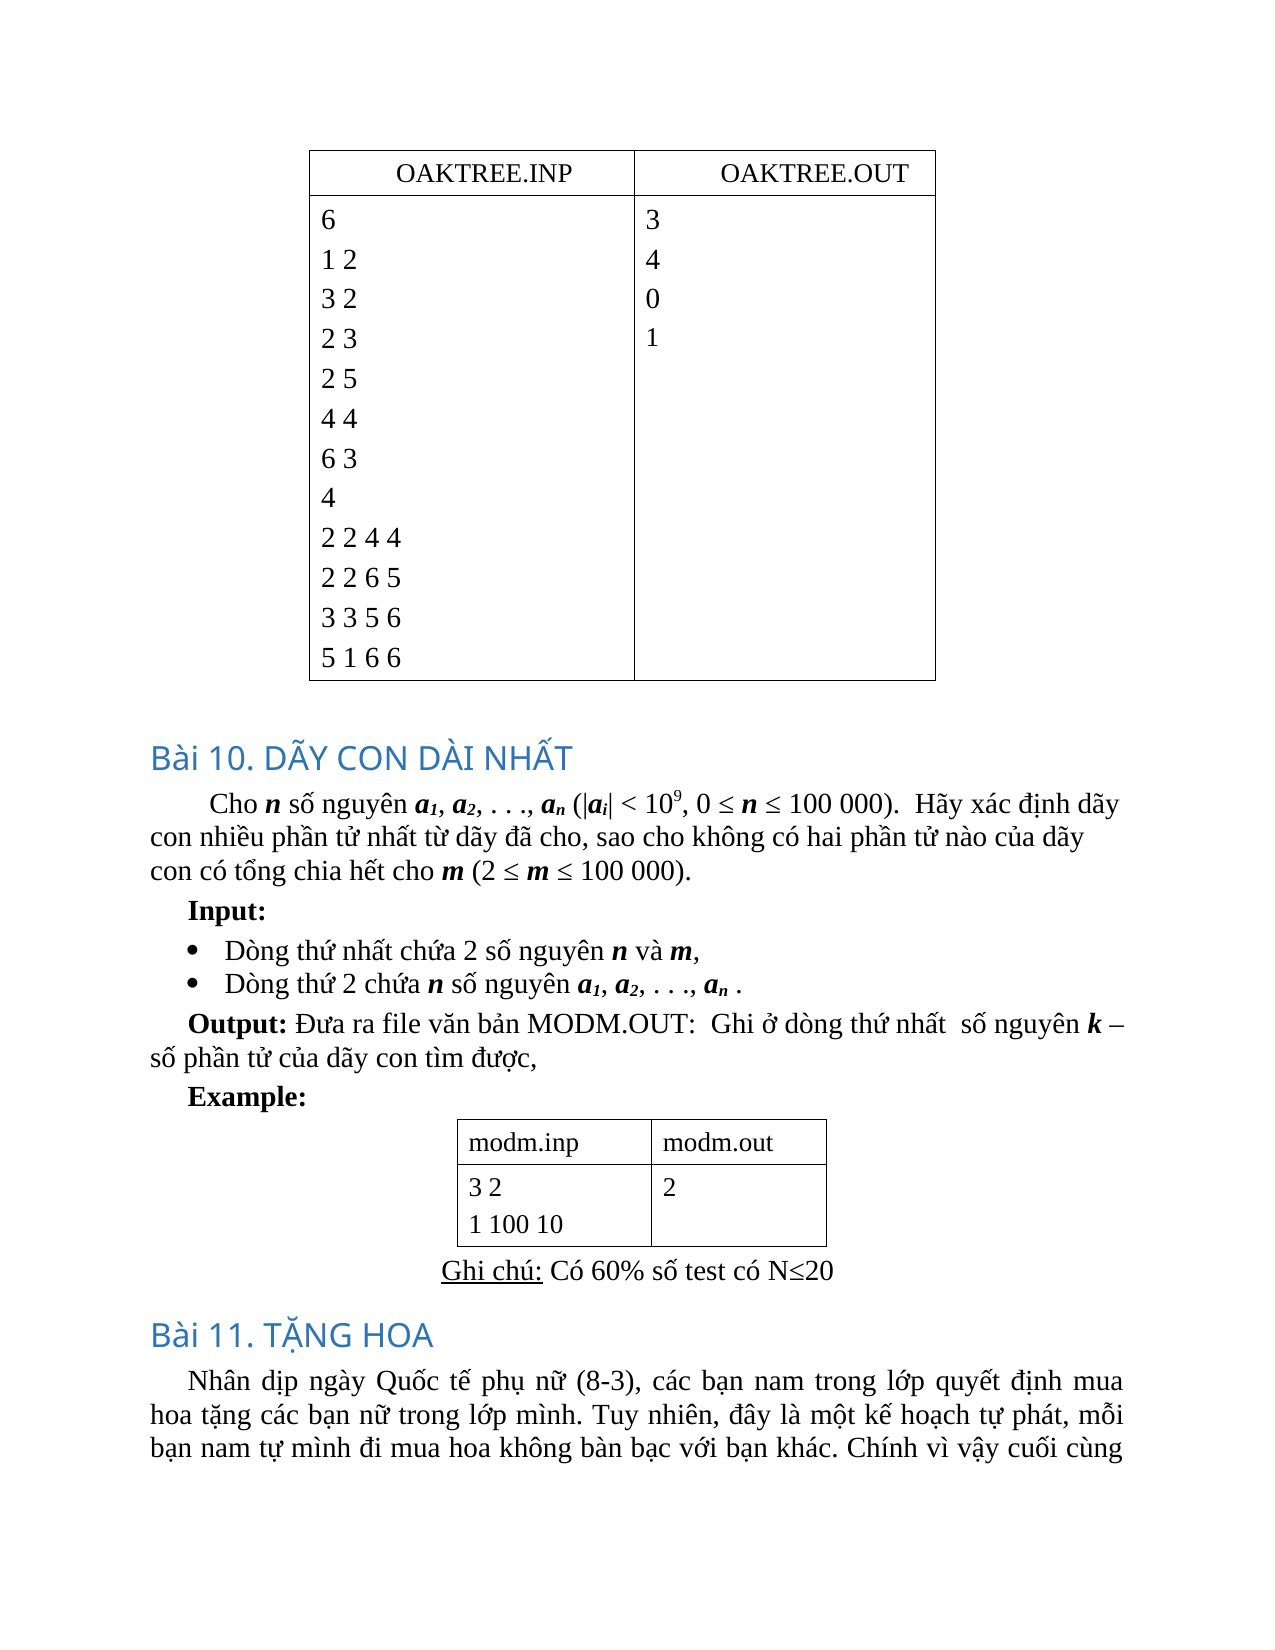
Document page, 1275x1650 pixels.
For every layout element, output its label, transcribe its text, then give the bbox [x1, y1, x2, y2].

text Cho n số nguyên a1, a2, . . ., an (|ai| < 109, 0 ≤ n ≤ 100 000). Hãy xác định dãy con nhiều phần tử nhất từ dãy đã cho, sao cho không có hai phần tử nào của dãy con có tổng chia hết cho m (2 ≤ m ≤ 100 000). [150, 786, 1125, 887]
text Ghi chú: Có 60% số test có N≤20 [150, 1253, 1125, 1287]
table_cell 6 1 2 3 2 2 3 2 5 4 4 6 3 4 2 2 4 4 2 2 6 5 3 3 5 6 5 1 6 6 [310, 196, 634, 679]
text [150, 1363, 1125, 1464]
table_cell 2 [652, 1165, 826, 1246]
table_header OAKTREE.OUT [635, 151, 935, 195]
text Example: [150, 1079, 1125, 1113]
text Input: [150, 893, 1125, 926]
table_header modm.inp [458, 1120, 651, 1164]
list Dòng thứ nhất chứa 2 số nguyên n và m, [187, 933, 1125, 966]
subtitle Bài 10. DÃY CON DÀI NHẤT [150, 734, 1125, 780]
subtitle Bài 11. TẶNG HOA [150, 1312, 1125, 1357]
table_cell 3 4 0 1 [635, 196, 935, 679]
table_header OAKTREE.INP [310, 151, 634, 195]
text Output: Đưa ra file văn bản MODM.OUT: Ghi ở dòng thứ nhất số nguyên k – số phần tử của dãy con tìm được, [150, 1006, 1125, 1073]
list Dòng thứ 2 chứa n số nguyên a1, a2, . . ., an . [187, 966, 1125, 1000]
table_cell 3 2 1 100 10 [458, 1165, 651, 1246]
table_header modm.out [652, 1120, 826, 1164]
